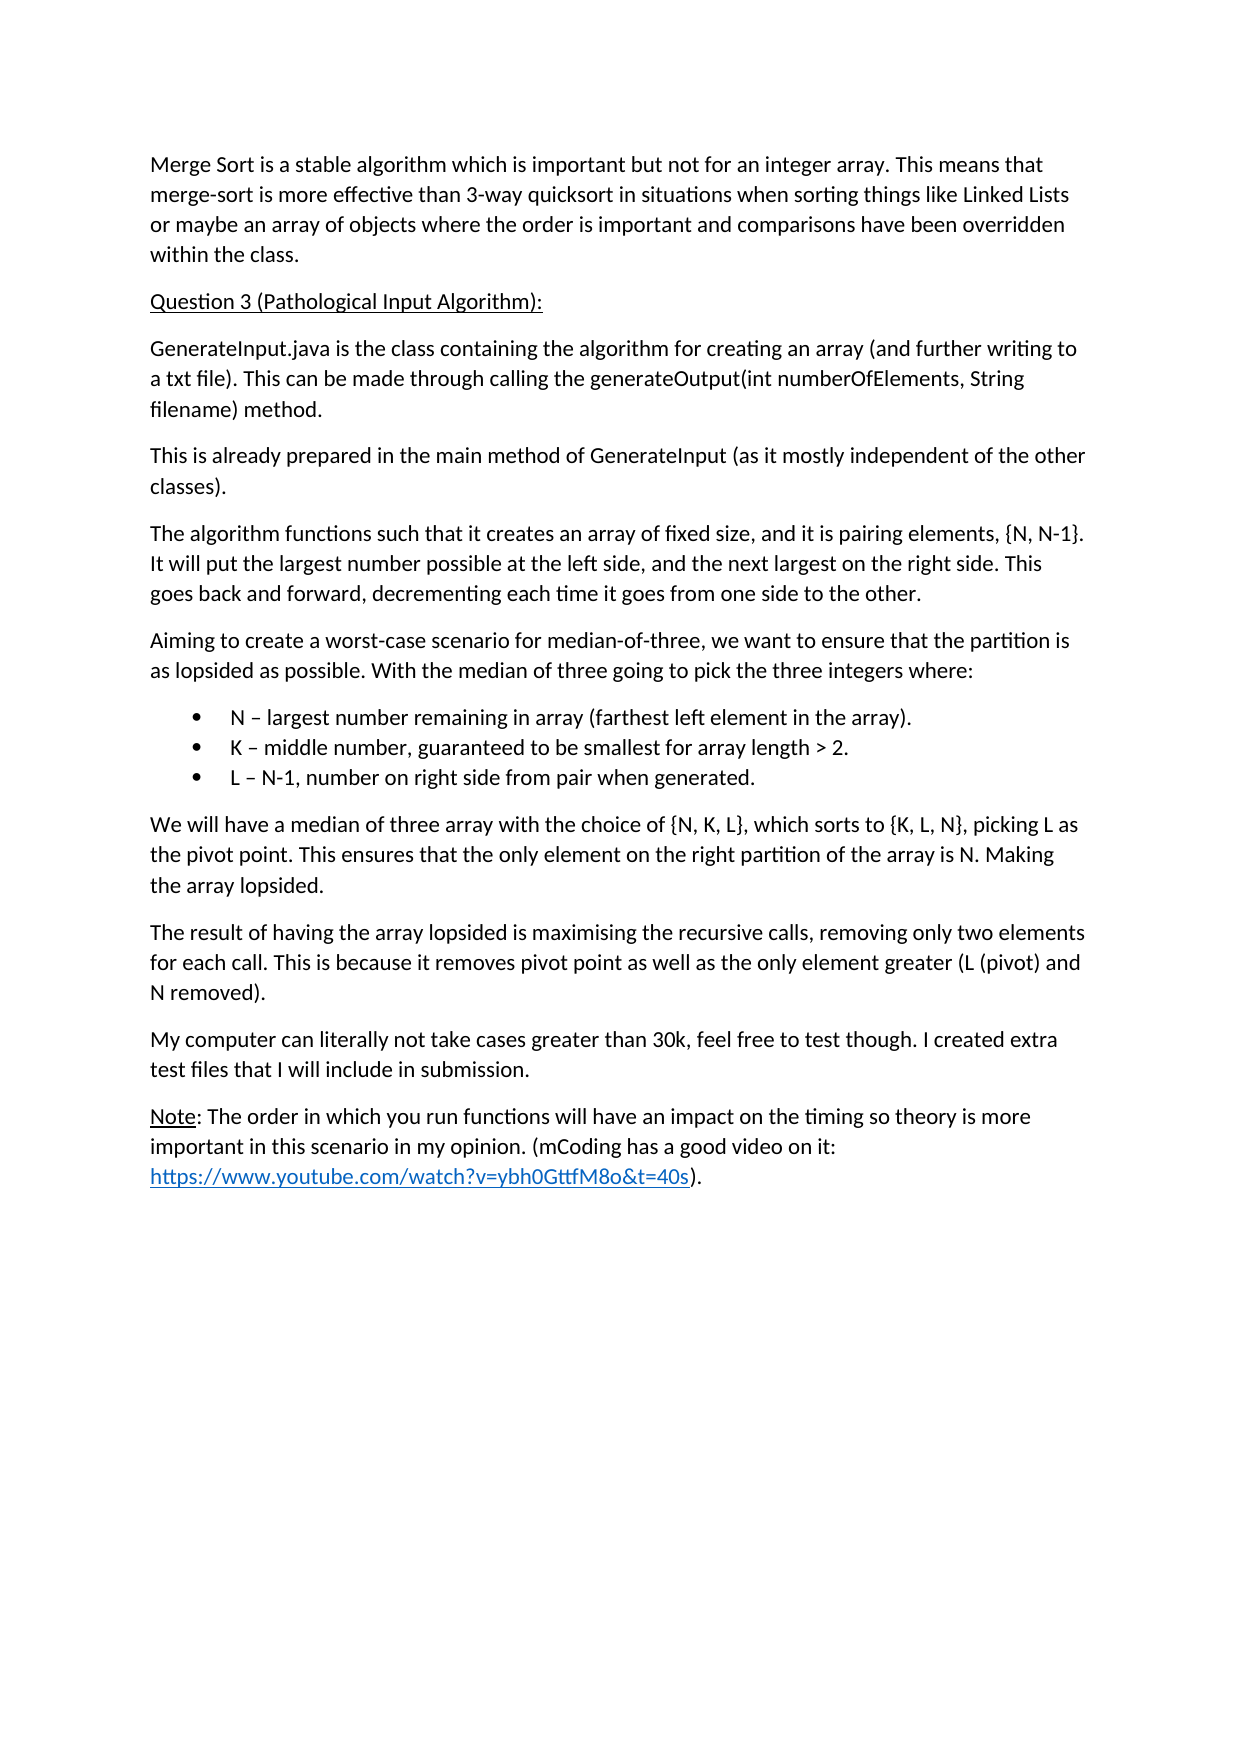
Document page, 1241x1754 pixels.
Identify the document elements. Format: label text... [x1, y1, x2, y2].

list N – largest number remaining in array (farthest left element in the array). [193, 703, 1090, 731]
text The algorithm functions such that it creates an array of fixed size, and it is pairing elements, {N, N-1}. It will put the largest number possible at the left side, and the next largest on the right side. This goes back and forward, decrementing each time it goes from one side to the other. [150, 519, 1090, 607]
text GenerateInput.java is the class containing the algorithm for creating an array (and further writing to a txt file). This can be made through calling the generateOutput(int numberOfElements, String filename) method. [150, 334, 1090, 423]
list L – N-1, number on right side from pair when generated. [193, 763, 1090, 792]
text Question 3 (Pathological Input Algorithm): [150, 287, 1090, 316]
text Note: The order in which you run functions will have an impact on the timing so theory is more important in this scenario in my opinion. (mCoding has a good video on it: https://www.youtube.com/watch?v=ybh0GttfM8o&t=40s). [150, 1102, 1090, 1191]
text We will have a median of three array with the choice of {N, K, L}, which sorts to {K, L, N}, picking L as the pivot point. This ensures that the only element on the right partition of the array is N. Making the array lopsided. [150, 810, 1090, 899]
text Merge Sort is a stable algorithm which is important but not for an integer array. This means that merge-sort is more effective than 3-way quicksort in situations when sorting things like Linked Lists or maybe an array of objects where the order is important and comparisons have been overridden within the class. [150, 150, 1090, 269]
text This is already prepared in the main method of GenerateInput (as it mostly independent of the other classes). [150, 442, 1090, 500]
text Aiming to create a worst-case scenario for median-of-three, we want to ensure that the partition is as lopsided as possible. With the median of three going to pick the three integers where: [150, 626, 1090, 684]
text The result of having the array lopsided is maximising the recursive calls, removing only two elements for each call. This is because it removes pivot point as well as the only element greater (L (pivot) and N removed). [150, 918, 1090, 1006]
list K – middle number, guaranteed to be smallest for array length > 2. [193, 733, 1090, 761]
text My computer can literally not take cases greater than 30k, feel free to test though. I created extra test files that I will include in submission. [150, 1025, 1090, 1083]
